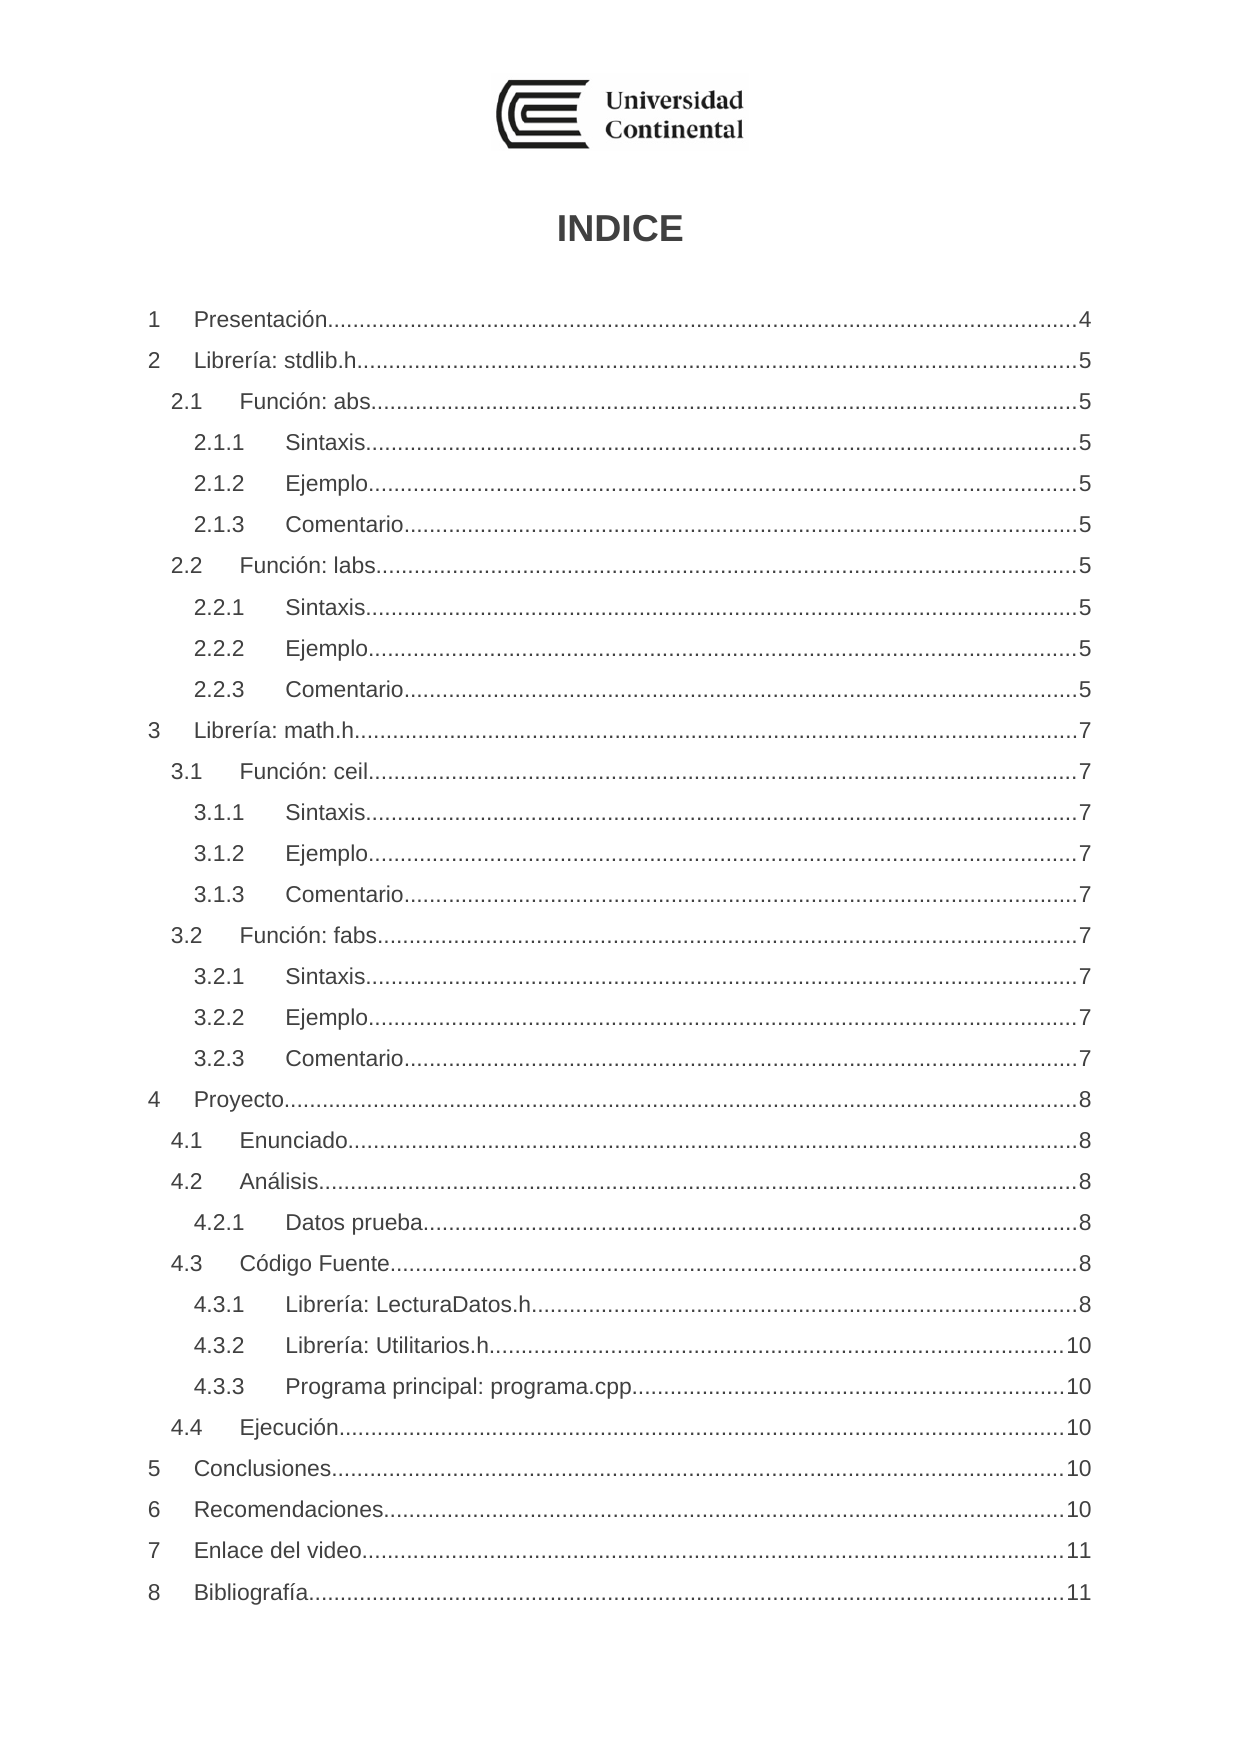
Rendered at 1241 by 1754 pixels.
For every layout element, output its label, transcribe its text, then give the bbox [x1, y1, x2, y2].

text 4.3.1 Librería: LecturaDatos.h 8 [193, 1291, 1092, 1318]
text 2.1 Función: abs 5 [171, 388, 1092, 415]
text INDICE [148, 206, 1092, 249]
text 2.2.3 Comentario 5 [193, 676, 1092, 702]
text 2.1.3 Comentario 5 [193, 511, 1092, 538]
text 2.1.1 Sintaxis 5 [193, 429, 1092, 456]
text 4.3 Código Fuente 8 [171, 1250, 1092, 1277]
text 8 Bibliografía 11 [148, 1578, 1092, 1605]
text 3.2.3 Comentario 7 [193, 1045, 1092, 1071]
text 5 Conclusiones 10 [148, 1455, 1092, 1482]
text 4 Proyecto 8 [148, 1086, 1092, 1112]
text 4.1 Enunciado 8 [171, 1127, 1092, 1153]
text 2.2 Función: labs 5 [171, 552, 1092, 579]
text 3.1.1 Sintaxis 7 [193, 799, 1092, 825]
text 2.1.2 Ejemplo 5 [193, 470, 1092, 497]
text 4.4 Ejecución 10 [171, 1414, 1092, 1441]
text 7 Enlace del video 11 [148, 1537, 1092, 1564]
text 1 Presentación 4 [148, 306, 1092, 333]
text 4.2.1 Datos prueba 8 [193, 1209, 1092, 1236]
text 3.2 Función: fabs 7 [171, 922, 1092, 948]
text 2.2.1 Sintaxis 5 [193, 593, 1092, 620]
text 3.1.3 Comentario 7 [193, 881, 1092, 907]
text 4.3.3 Programa principal: programa.cpp 10 [193, 1373, 1092, 1400]
text 3 Librería: math.h 7 [148, 717, 1092, 743]
picture [490, 73, 750, 151]
text 4.3.2 Librería: Utilitarios.h 10 [193, 1332, 1092, 1359]
text 4.2 Análisis 8 [171, 1168, 1092, 1194]
text 3.1 Función: ceil 7 [171, 758, 1092, 784]
text 3.1.2 Ejemplo 7 [193, 840, 1092, 866]
text 2.2.2 Ejemplo 5 [193, 634, 1092, 661]
text 2 Librería: stdlib.h 5 [148, 347, 1092, 374]
text 3.2.2 Ejemplo 7 [193, 1004, 1092, 1030]
text 6 Recomendaciones 10 [148, 1496, 1092, 1523]
text 3.2.1 Sintaxis 7 [193, 963, 1092, 989]
